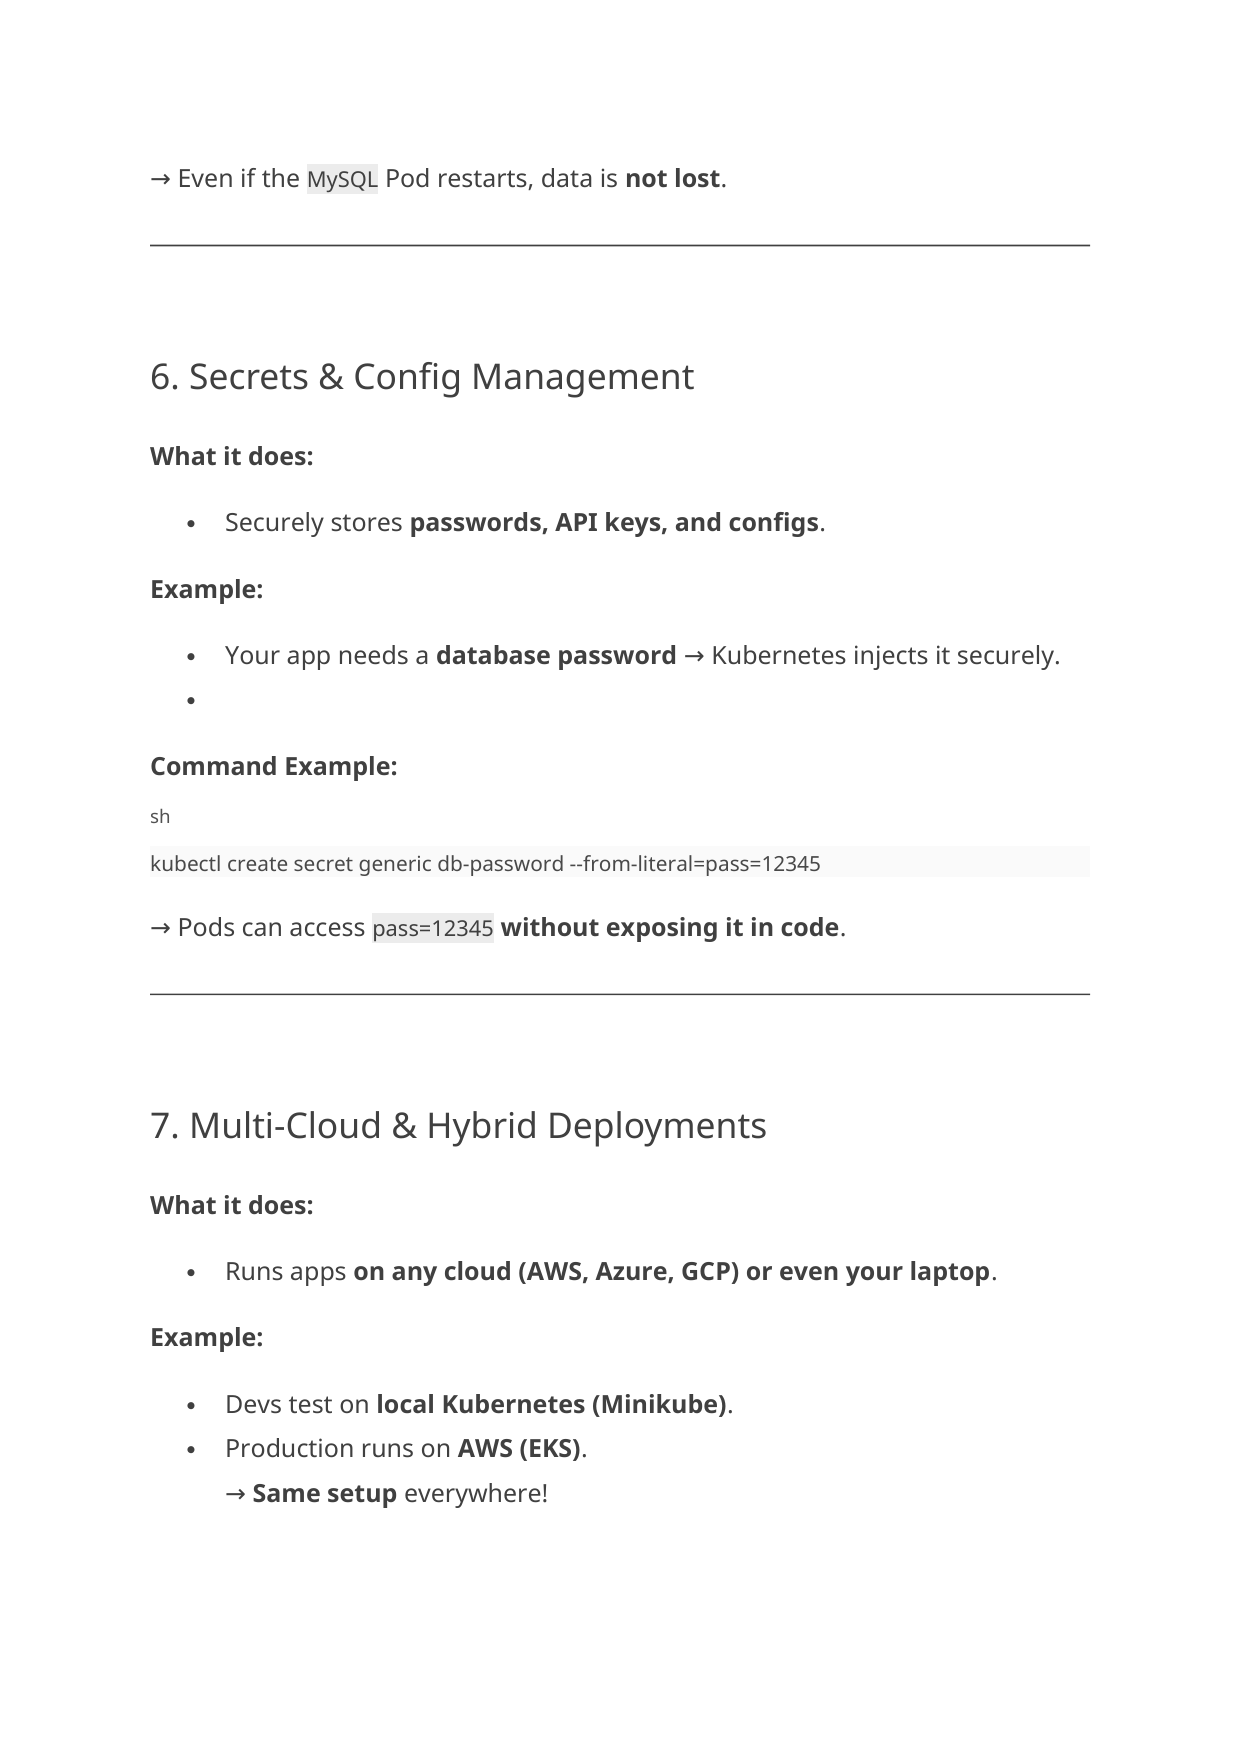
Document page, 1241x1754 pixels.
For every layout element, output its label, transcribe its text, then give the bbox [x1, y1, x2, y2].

list Securely stores passwords, API keys, and configs. [187, 494, 1090, 539]
list Runs apps on any cloud (AWS, Azure, GCP) or even your laptop. [187, 1243, 1090, 1288]
text Example: [150, 561, 1090, 605]
text → Even if the MySQL Pod restarts, data is not lost. [150, 150, 1090, 195]
text → Pods can access pass=12345 without exposing it in code. [150, 899, 1090, 943]
text kubectl create secret generic db-password --from-literal=pass=12345 [150, 846, 1090, 877]
list Devs test on local Kubernetes (Minikube). [187, 1376, 1090, 1420]
list Production runs on AWS (EKS). → Same setup everywhere! [187, 1420, 1090, 1510]
text Example: [150, 1309, 1090, 1354]
list Your app needs a database password → Kubernetes injects it securely. [187, 627, 1090, 671]
text What it does: [150, 1177, 1090, 1222]
text What it does: [150, 428, 1090, 473]
subtitle 7. Multi-Cloud & Hybrid Deployments [150, 1100, 1090, 1148]
text sh [150, 804, 1090, 829]
subtitle 6. Secrets & Config Management [150, 351, 1090, 400]
text Command Example: [150, 738, 1090, 782]
